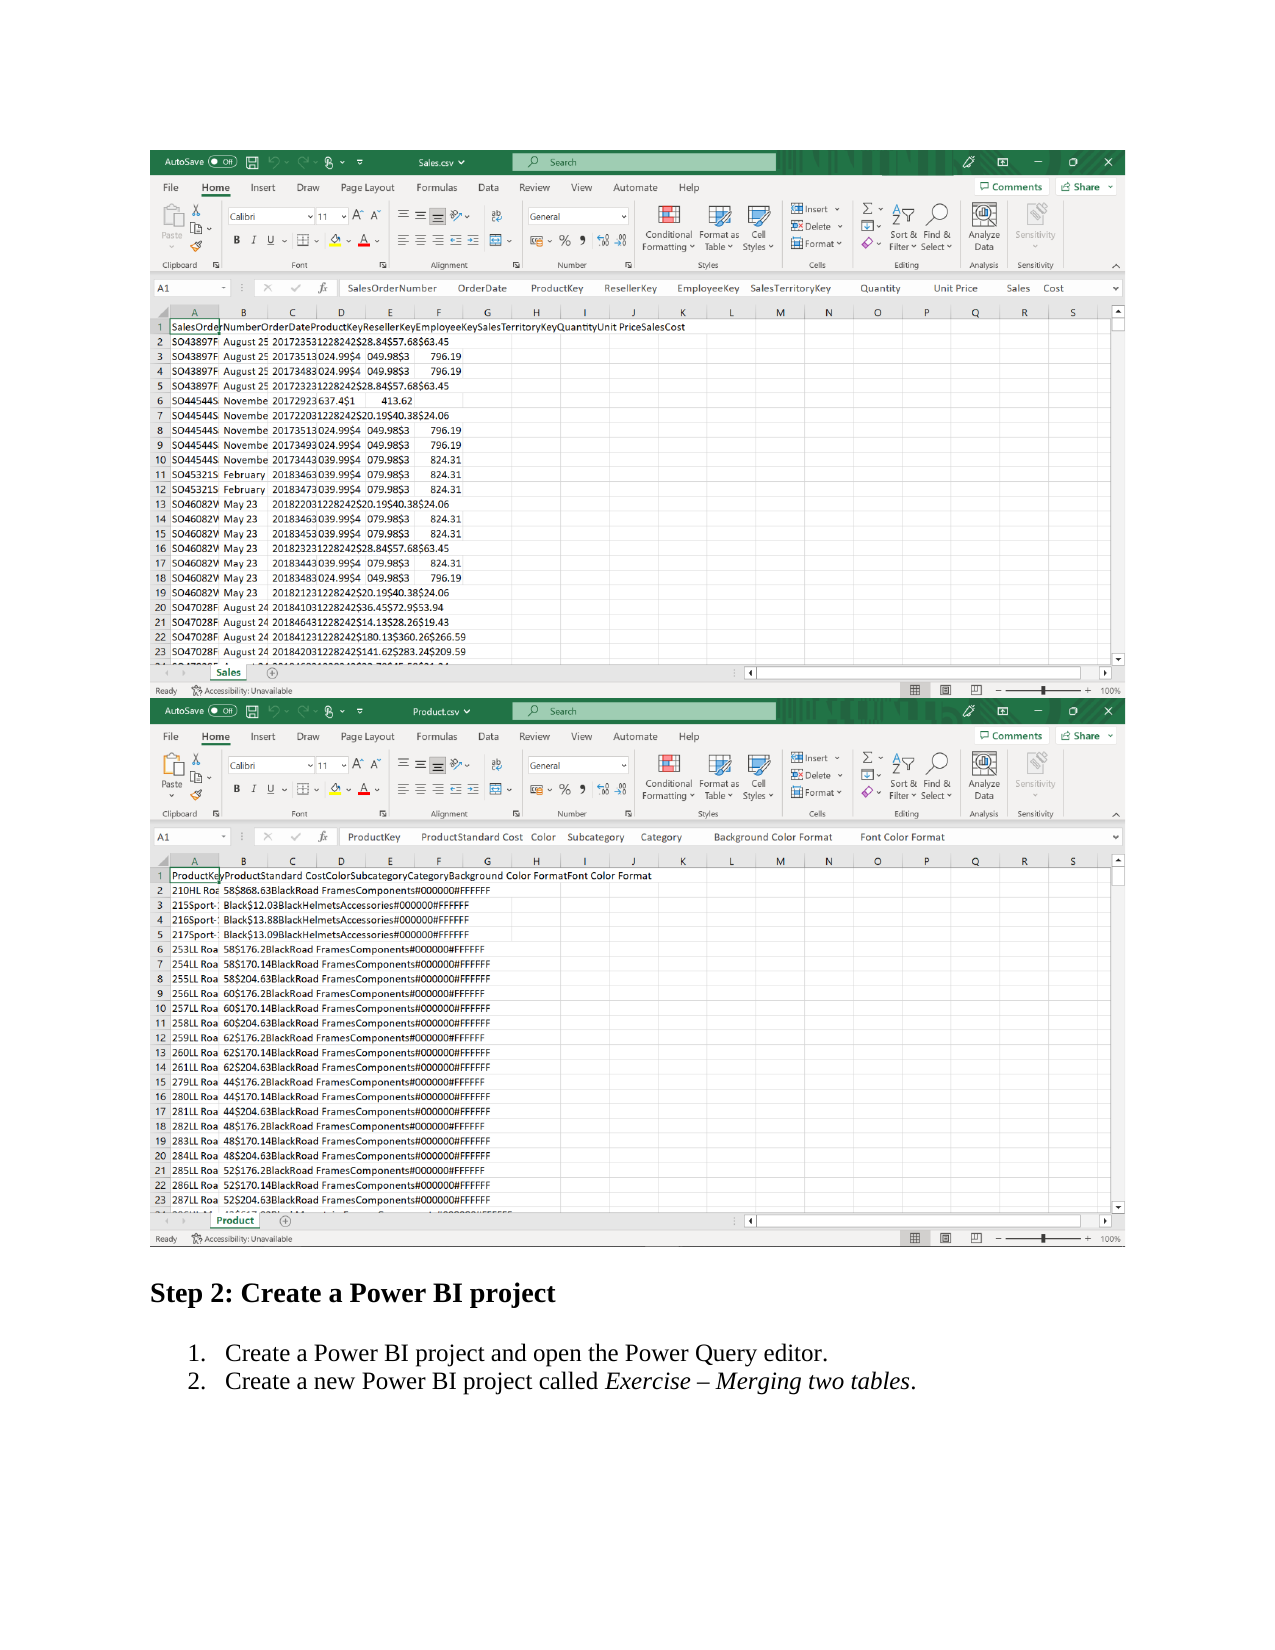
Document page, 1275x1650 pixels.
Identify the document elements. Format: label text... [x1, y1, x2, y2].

picture [150, 150, 1125, 1247]
list Create a new Power BI project called Exercise – Merging two tables. [187, 1366, 1125, 1395]
text Step 2: Create a Power BI project [150, 1276, 1125, 1308]
list Create a Power BI project and open the Power Query editor. [187, 1338, 1125, 1366]
